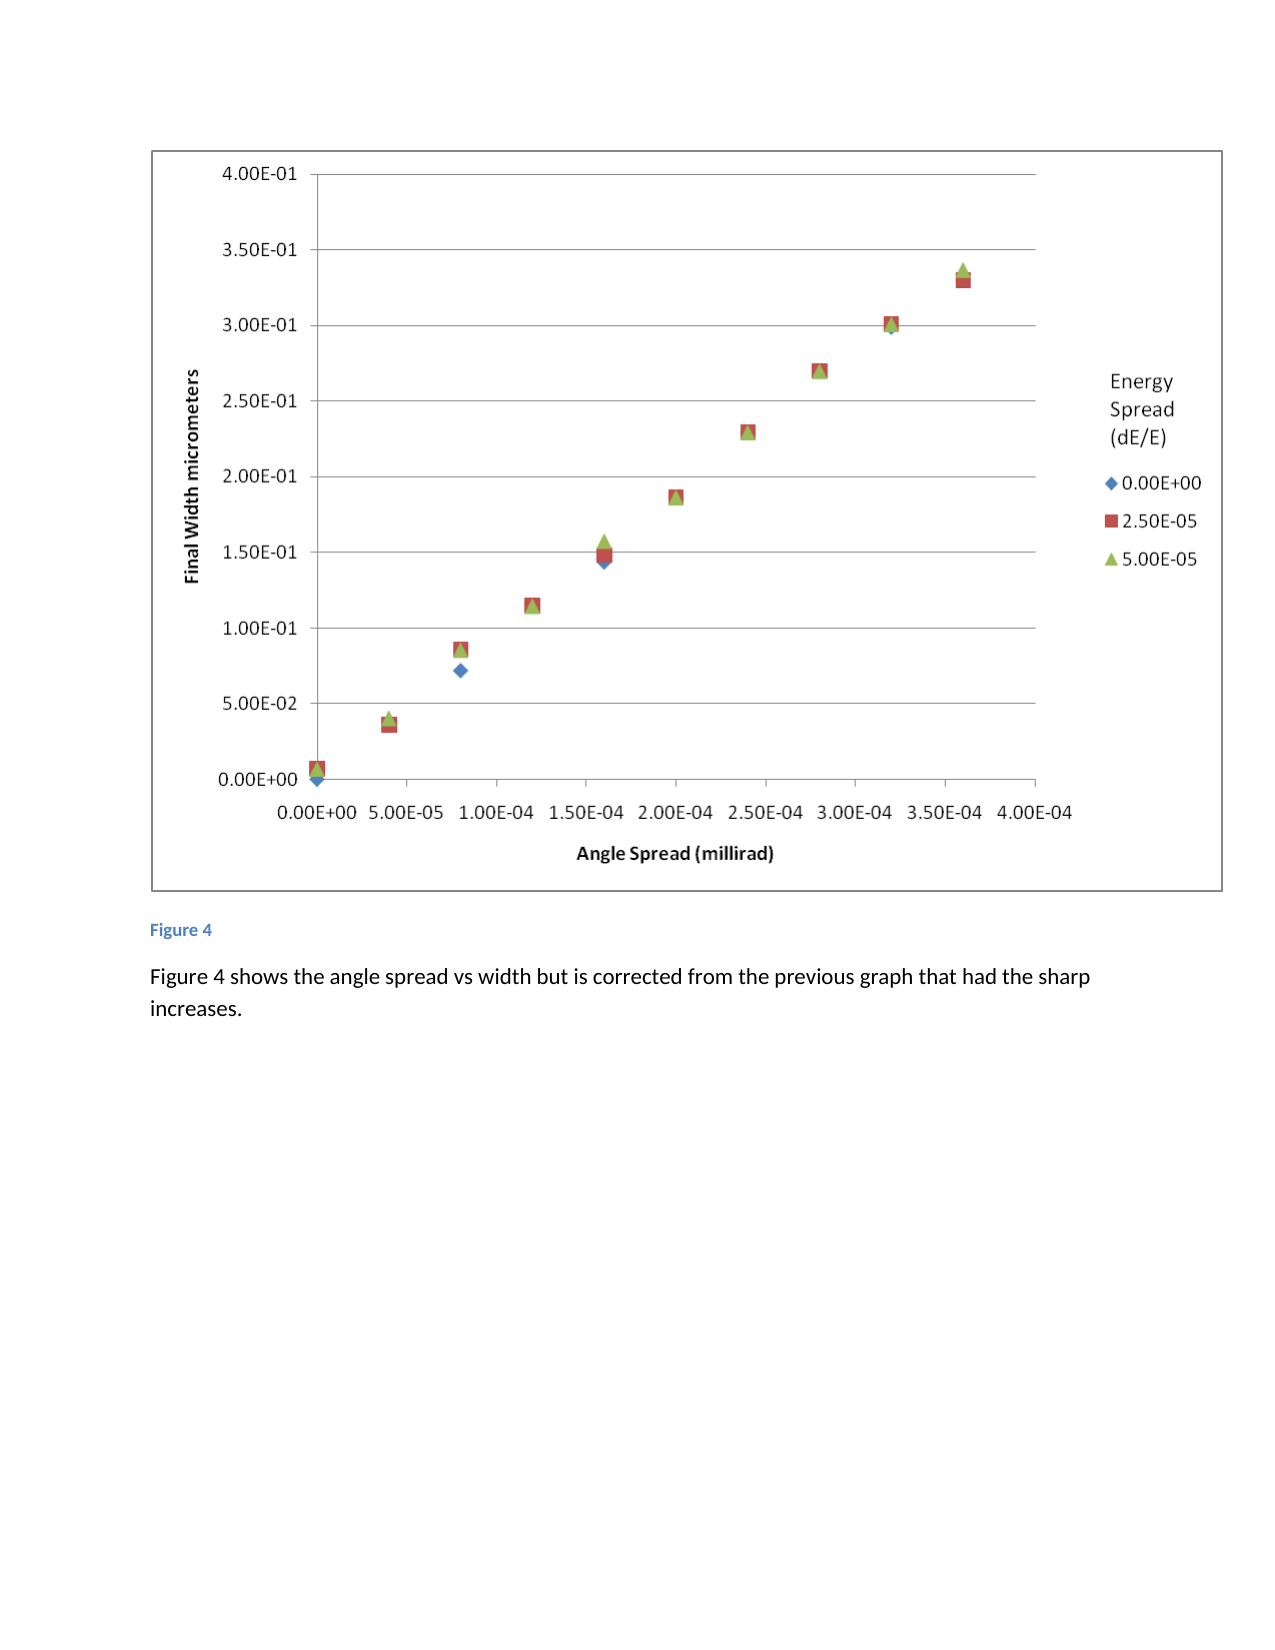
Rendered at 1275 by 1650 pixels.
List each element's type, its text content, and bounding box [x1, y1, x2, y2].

picture [150, 150, 1224, 893]
text Figure 4 shows the angle spread vs width but is corrected from the previous graph that had the sharp increases. [150, 962, 1125, 1022]
